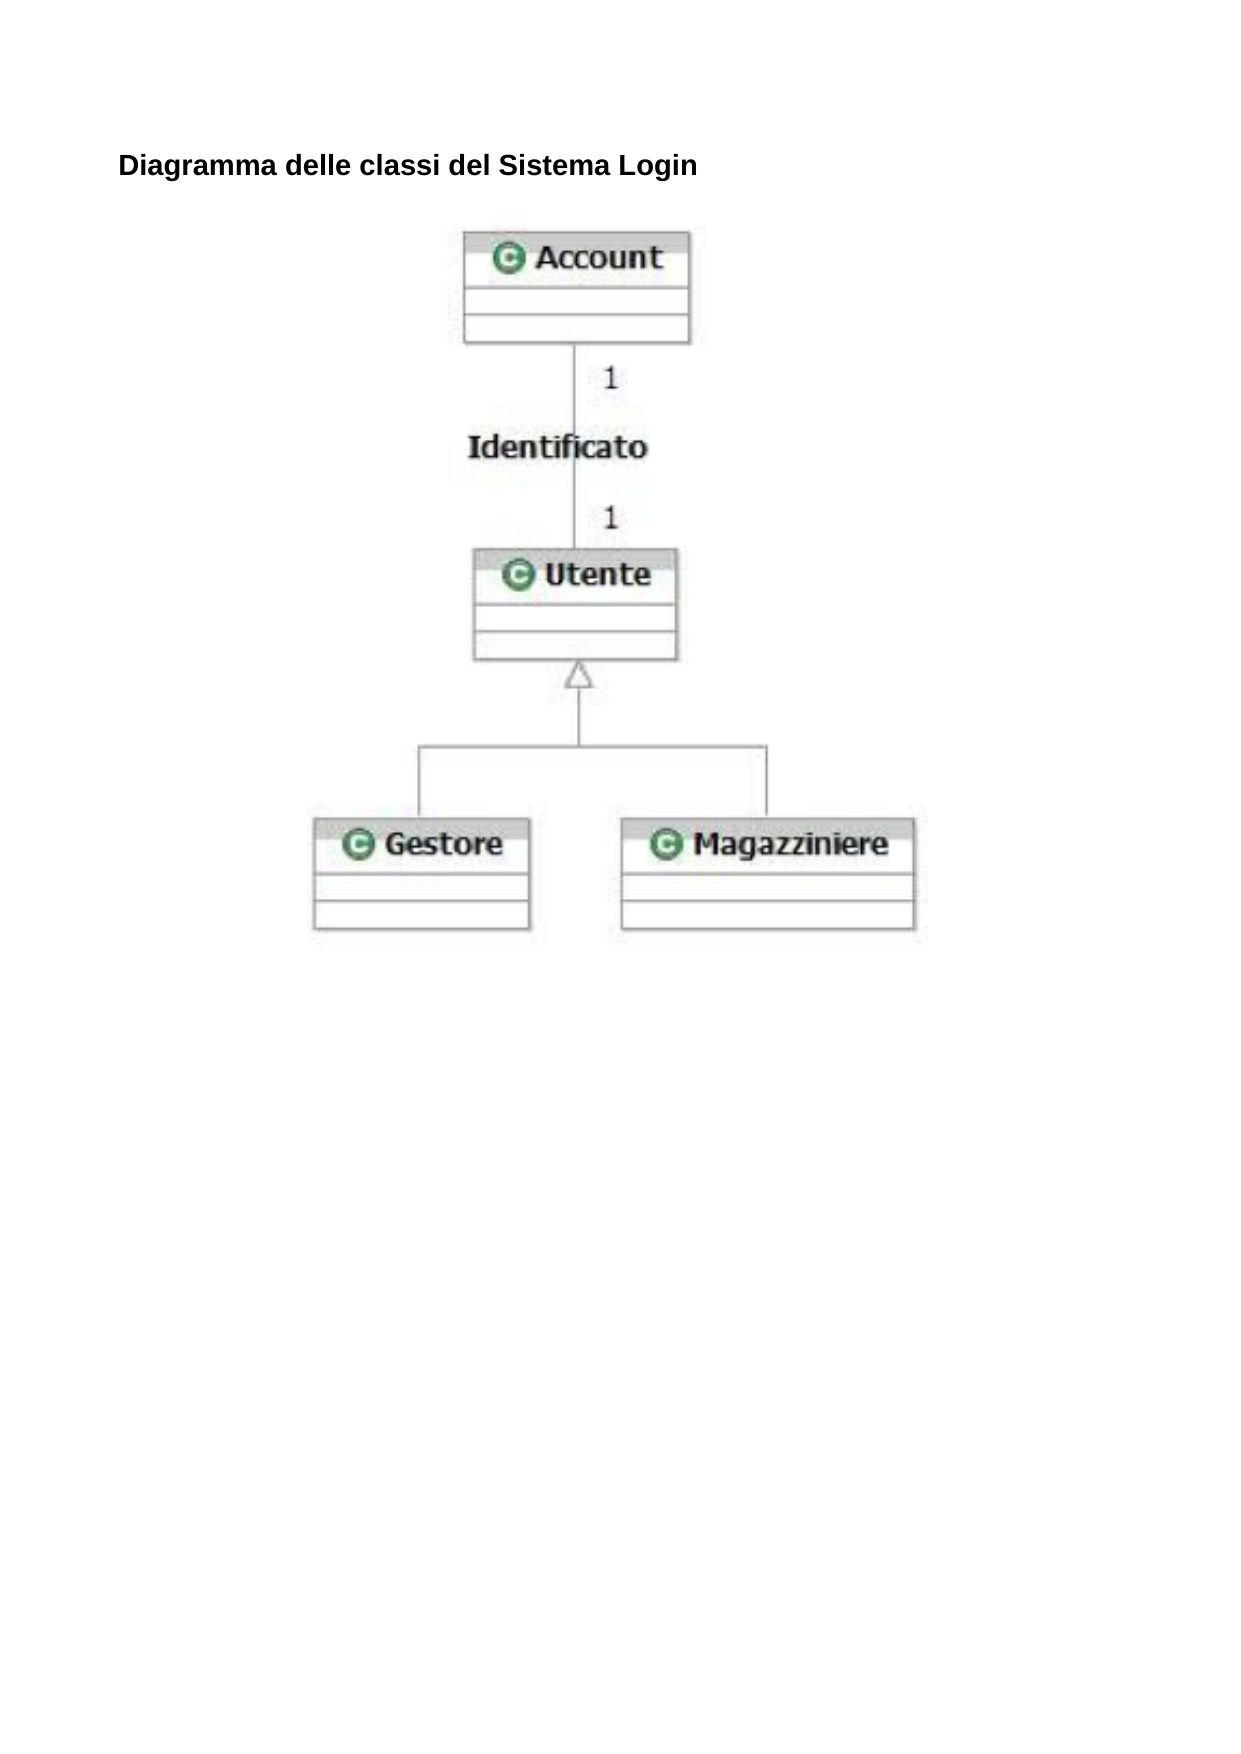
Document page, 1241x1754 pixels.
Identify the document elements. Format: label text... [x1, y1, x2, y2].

picture [265, 206, 954, 954]
text Diagramma delle classi del Sistema Login [118, 148, 1122, 181]
